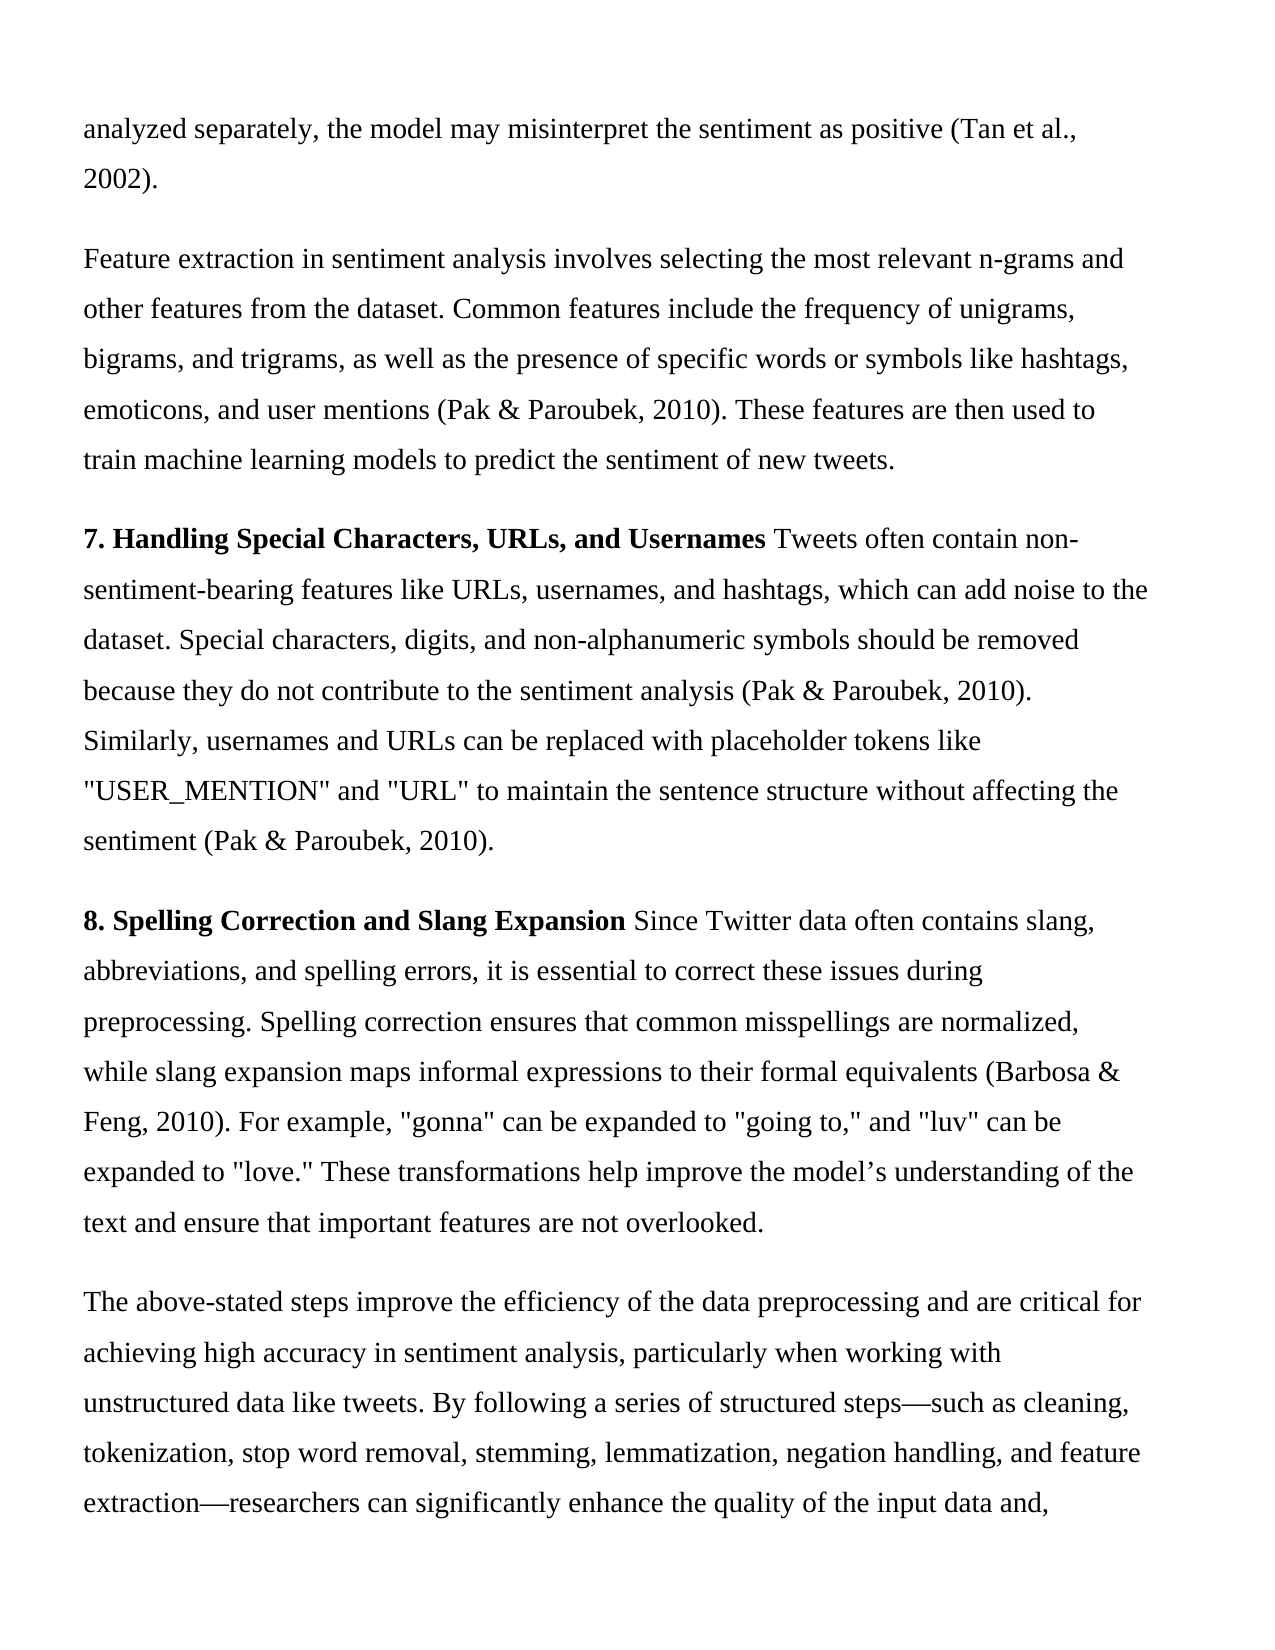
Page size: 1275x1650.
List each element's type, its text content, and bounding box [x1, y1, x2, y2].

text 8. Spelling Correction and Slang Expansion Since Twitter data often contains slang, abbreviations, and spelling errors, it is essential to correct these issues during preprocessing. Spelling correction ensures that common misspellings are normalized, while slang expansion maps informal expressions to their formal equivalents (Barbosa & Feng, 2010). For example, "gonna" can be expanded to "going to," and "luv" can be expanded to "love." These transformations help improve the model’s understanding of the text and ensure that important features are not overlooked. [83, 903, 1148, 1238]
text 7. Handling Special Characters, URLs, and Usernames Tweets often contain non-sentiment-bearing features like URLs, usernames, and hashtags, which can add noise to the dataset. Special characters, digits, and non-alphanumeric symbols should be removed because they do not contribute to the sentiment analysis (Pak & Paroubek, 2010). Similarly, usernames and URLs can be replaced with placeholder tokens like "USER_MENTION" and "URL" to maintain the sentence structure without affecting the sentiment (Pak & Paroubek, 2010). [83, 522, 1148, 857]
text Feature extraction in sentiment analysis involves selecting the most relevant n-grams and other features from the dataset. Common features include the frequency of unigrams, bigrams, and trigrams, as well as the presence of specific words or symbols like hashtags, emoticons, and user mentions (Pak & Paroubek, 2010). These features are then used to train machine learning models to predict the sentiment of new tweets. [83, 241, 1148, 476]
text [83, 111, 1148, 195]
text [83, 1284, 1148, 1519]
